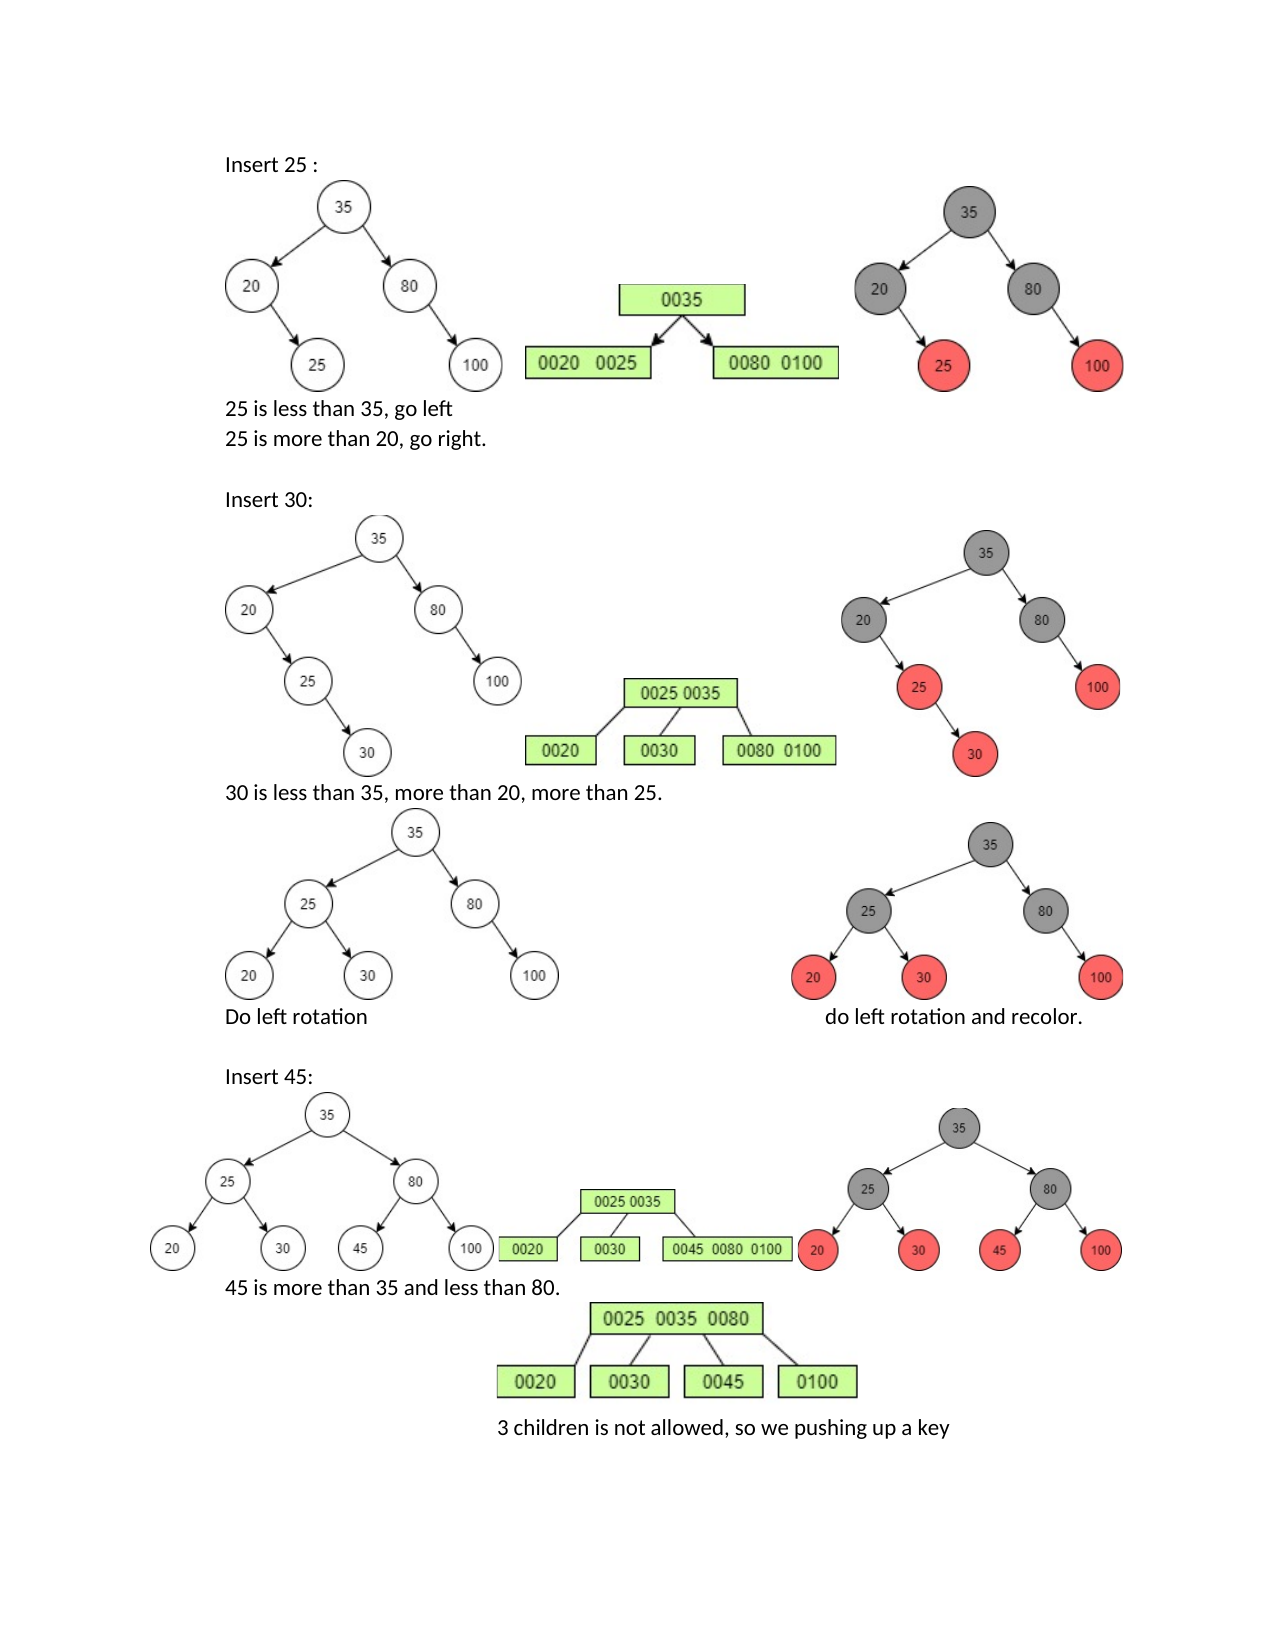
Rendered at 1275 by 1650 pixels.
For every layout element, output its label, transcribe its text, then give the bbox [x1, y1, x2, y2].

picture [854, 186, 1124, 392]
picture [225, 180, 503, 392]
picture [225, 808, 559, 1000]
picture [797, 1108, 1122, 1271]
list 25 is less than 35, go left [225, 394, 1125, 422]
list 45 is more than 35 and less than 80. [225, 1273, 1125, 1301]
picture [525, 284, 839, 392]
picture [841, 530, 1121, 777]
list Insert 30: [225, 485, 1125, 513]
list 3 children is not allowed, so we pushing up a key [225, 1413, 1125, 1441]
picture [525, 678, 837, 777]
list Do left rotation do left rotation and recolor. [225, 1002, 1125, 1030]
list 25 is more than 20, go right. [225, 424, 1125, 452]
picture [791, 822, 1124, 1000]
list Insert 45: [225, 1062, 1125, 1090]
list 30 is less than 35, more than 20, more than 25. [225, 778, 1125, 806]
picture [225, 515, 522, 777]
list Insert 25 : [225, 150, 1125, 178]
picture [498, 1189, 793, 1271]
picture [150, 1092, 494, 1271]
picture [496, 1302, 858, 1411]
